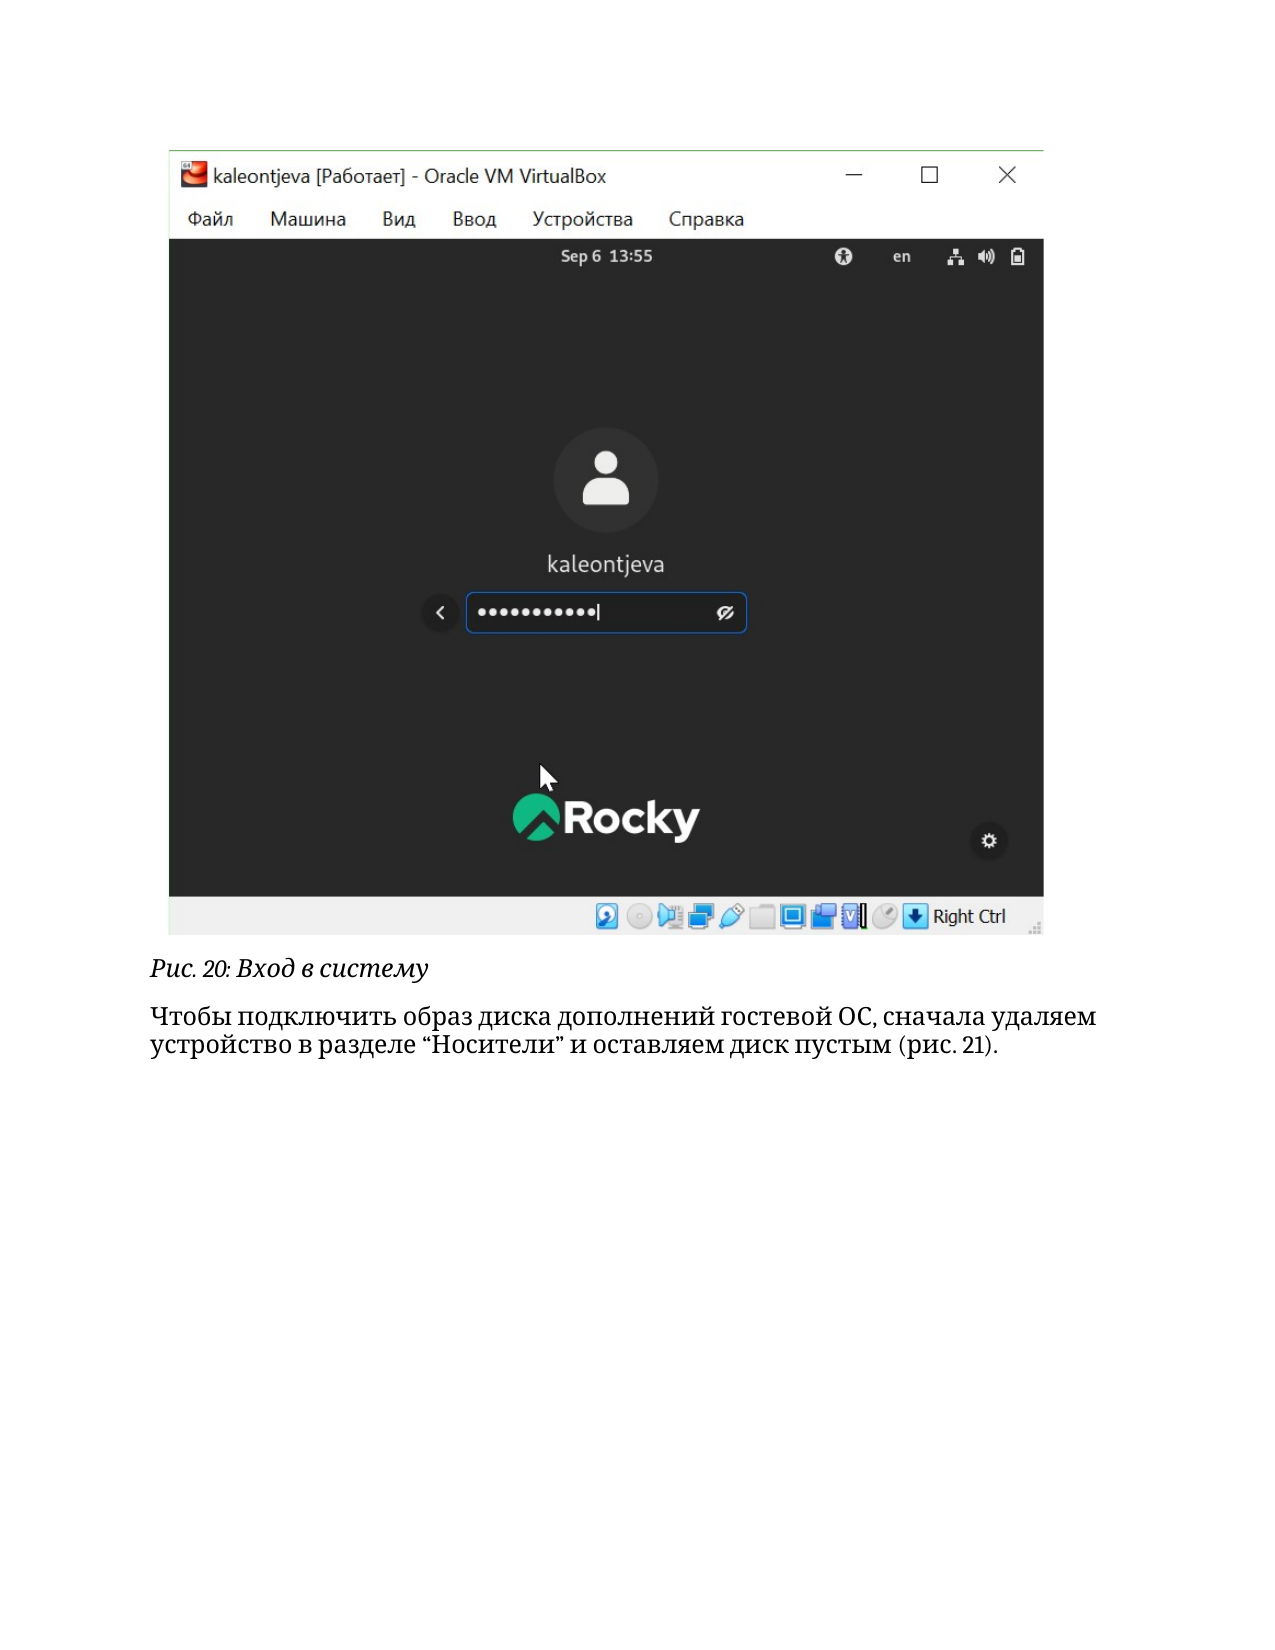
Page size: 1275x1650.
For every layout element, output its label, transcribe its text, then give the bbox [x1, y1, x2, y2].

text Чтобы подключить образ диска дополнений гостевой ОС, сначала удаляем устройство в разделе “Носители” и оставляем диск пустым (рис. 21). [150, 1002, 1125, 1060]
picture [168, 150, 1044, 935]
text Рис. 20: Вход в систему [150, 955, 1125, 984]
